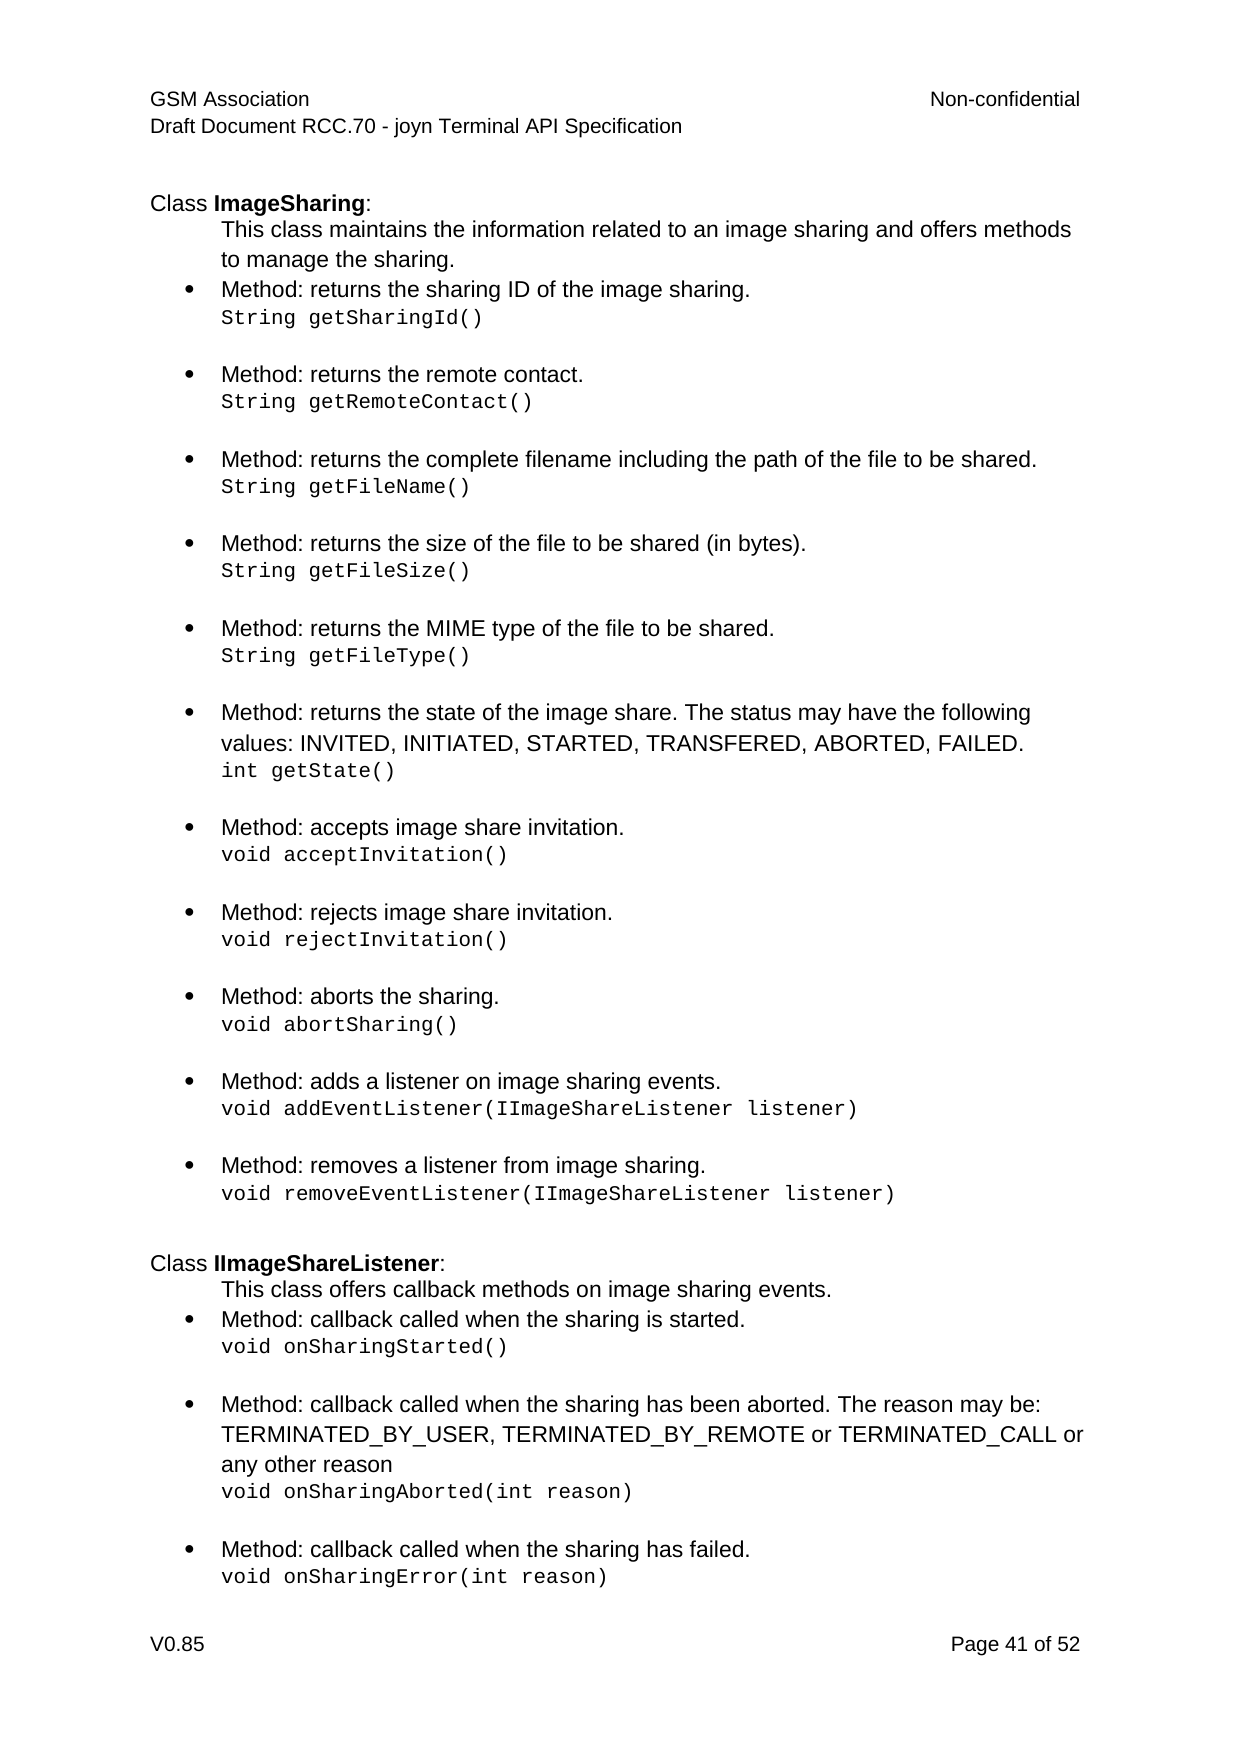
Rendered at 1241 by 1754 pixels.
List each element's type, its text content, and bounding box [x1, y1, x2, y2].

list Method: returns the state of the image share. The status may have the following values: INVITED, INITIATED, STARTED, TRANSFERED, ABORTED, FAILED. [185, 699, 1090, 756]
text void rejectInvitation() [221, 929, 1090, 953]
list Method: adds a listener on image sharing events. [185, 1068, 1090, 1094]
text String getFileSize() [221, 560, 1090, 584]
list Method: returns the remote contact. [185, 361, 1090, 387]
list This class maintains the information related to an image sharing and offers methods to manage the sharing. [221, 216, 1090, 273]
list Method: callback called when the sharing has been aborted. The reason may be: TERMINATED_BY_USER, TERMINATED_BY_REMOTE or TERMINATED_CALL or any other reason [185, 1391, 1090, 1477]
text int getState() [221, 760, 1090, 783]
text Class ImageSharing: [150, 190, 1090, 216]
text String getFileName() [221, 476, 1090, 499]
list Method: accepts image share invitation. [185, 814, 1090, 841]
list Method: callback called when the sharing is started. [185, 1306, 1090, 1332]
list Method: rejects image share invitation. [185, 899, 1090, 925]
list Method: returns the sharing ID of the image sharing. [185, 276, 1090, 303]
list Method: returns the complete filename including the path of the file to be shared. [185, 446, 1090, 472]
text void acceptInvitation() [221, 844, 1090, 868]
list This class offers callback methods on image sharing events. [221, 1276, 1090, 1302]
text String getSharingId() [221, 307, 1090, 330]
text void onSharingStarted() [221, 1336, 1090, 1360]
text String getRemoteContact() [221, 391, 1090, 415]
text void abortSharing() [221, 1013, 1090, 1037]
text void removeEventListener(IImageShareListener listener) [221, 1183, 1090, 1206]
list Method: returns the size of the file to be shared (in bytes). [185, 530, 1090, 557]
list Method: removes a listener from image sharing. [185, 1152, 1090, 1179]
text void addEventListener(IImageShareListener listener) [221, 1098, 1090, 1122]
text void onSharingAborted(int reason) [221, 1481, 1090, 1505]
list Method: aborts the sharing. [185, 983, 1090, 1010]
list Method: callback called when the sharing has failed. [185, 1536, 1090, 1562]
list Method: returns the MIME type of the file to be shared. [185, 615, 1090, 641]
text Class IImageShareListener: [150, 1249, 1090, 1276]
text String getFileType() [221, 645, 1090, 669]
text void onSharingError(int reason) [221, 1566, 1090, 1589]
